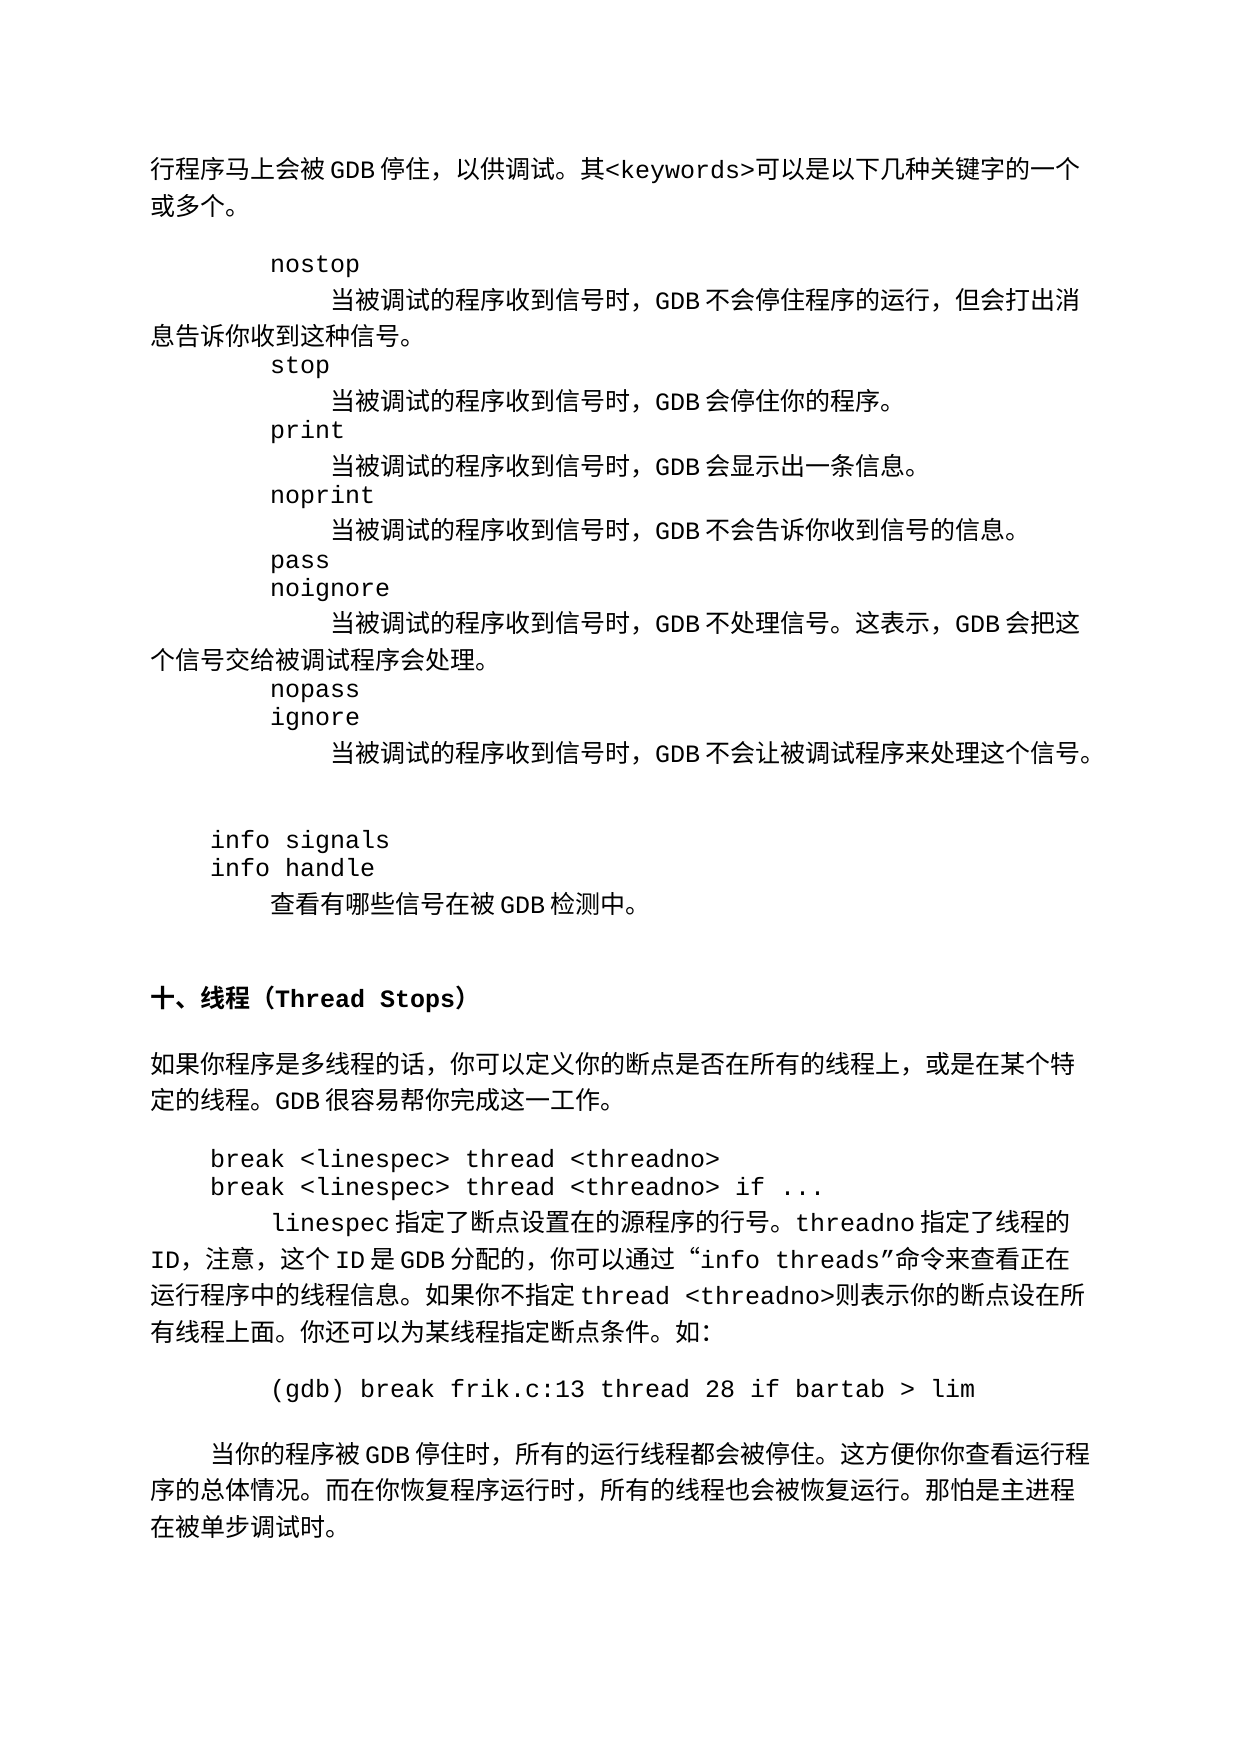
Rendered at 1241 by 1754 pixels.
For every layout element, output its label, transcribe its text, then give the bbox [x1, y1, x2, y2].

text 如果你程序是多线程的话，你可以定义你的断点是否在所有的线程上，或是在某个特定的线程。GDB很容易帮你完成这一工作。 [150, 1044, 1090, 1117]
text 十、线程（Thread Stops） [150, 950, 1090, 1015]
text info signals info handle 查看有哪些信号在被GDB检测中。 [150, 799, 1090, 921]
text break <linespec> thread <threadno> break <linespec> thread <threadno> if ... linespec指定了断点设置在的源程序的行号。threadno指定了线程的ID，注意，这个ID是GDB分配的，你可以通过“info threads”命令来查看正在运行程序中的线程信息。如果你不指定thread <threadno>则表示你的断点设在所有线程上面。你还可以为某线程指定断点条件。如： (gdb) break frik.c:13 thread 28 if bartab > lim [150, 1146, 1090, 1405]
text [150, 150, 1090, 223]
text nostop 当被调试的程序收到信号时，GDB不会停住程序的运行，但会打出消息告诉你收到这种信号。 stop 当被调试的程序收到信号时，GDB会停住你的程序。 print 当被调试的程序收到信号时，GDB会显示出一条信息。 noprint 当被调试的程序收到信号时，GDB不会告诉你收到信号的信息。 pass noignore 当被调试的程序收到信号时，GDB不处理信号。这表示，GDB会把这个信号交给被调试程序会处理。 nopass ignore 当被调试的程序收到信号时，GDB不会让被调试程序来处理这个信号。 [150, 252, 1090, 770]
text 当你的程序被GDB停住时，所有的运行线程都会被停住。这方便你你查看运行程序的总体情况。而在你恢复程序运行时，所有的线程也会被恢复运行。那怕是主进程在被单步调试时。 [150, 1434, 1090, 1543]
